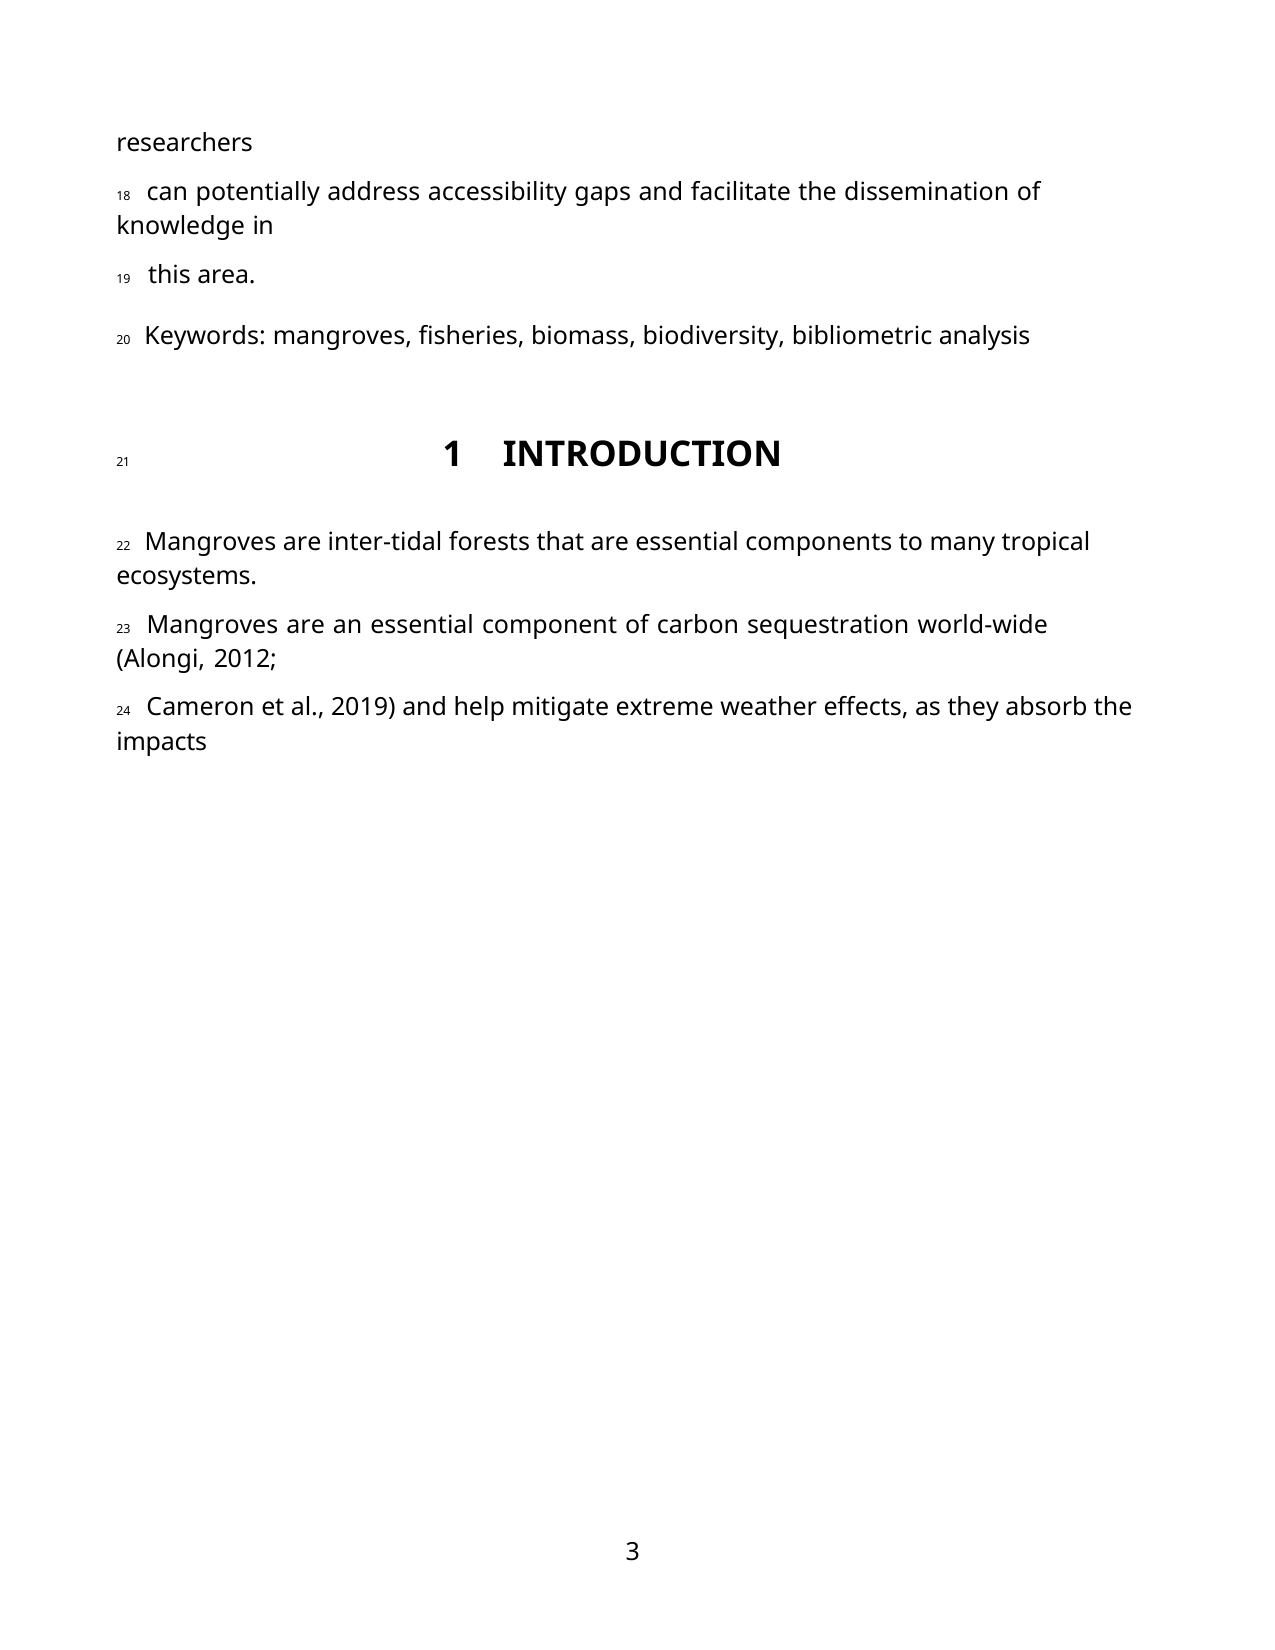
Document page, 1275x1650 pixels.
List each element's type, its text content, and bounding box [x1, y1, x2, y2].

text 19 this area. [116, 256, 1139, 291]
text 18 can potentially address accessibility gaps and facilitate the dissemination of knowledge in [116, 174, 1139, 242]
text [116, 125, 1139, 159]
text 21 1 INTRODUCTION [116, 428, 1139, 477]
text 22 Mangroves are inter-tidal forests that are essential components to many tropical ecosystems. [116, 523, 1139, 592]
text 20 Keywords: mangroves, fisheries, biomass, biodiversity, bibliometric analysis [116, 318, 1139, 352]
text 23 Mangroves are an essential component of carbon sequestration world-wide (Alongi, 2012; [116, 606, 1139, 674]
text 24 Cameron et al., 2019) and help mitigate extreme weather effects, as they absorb the impacts [116, 689, 1139, 757]
